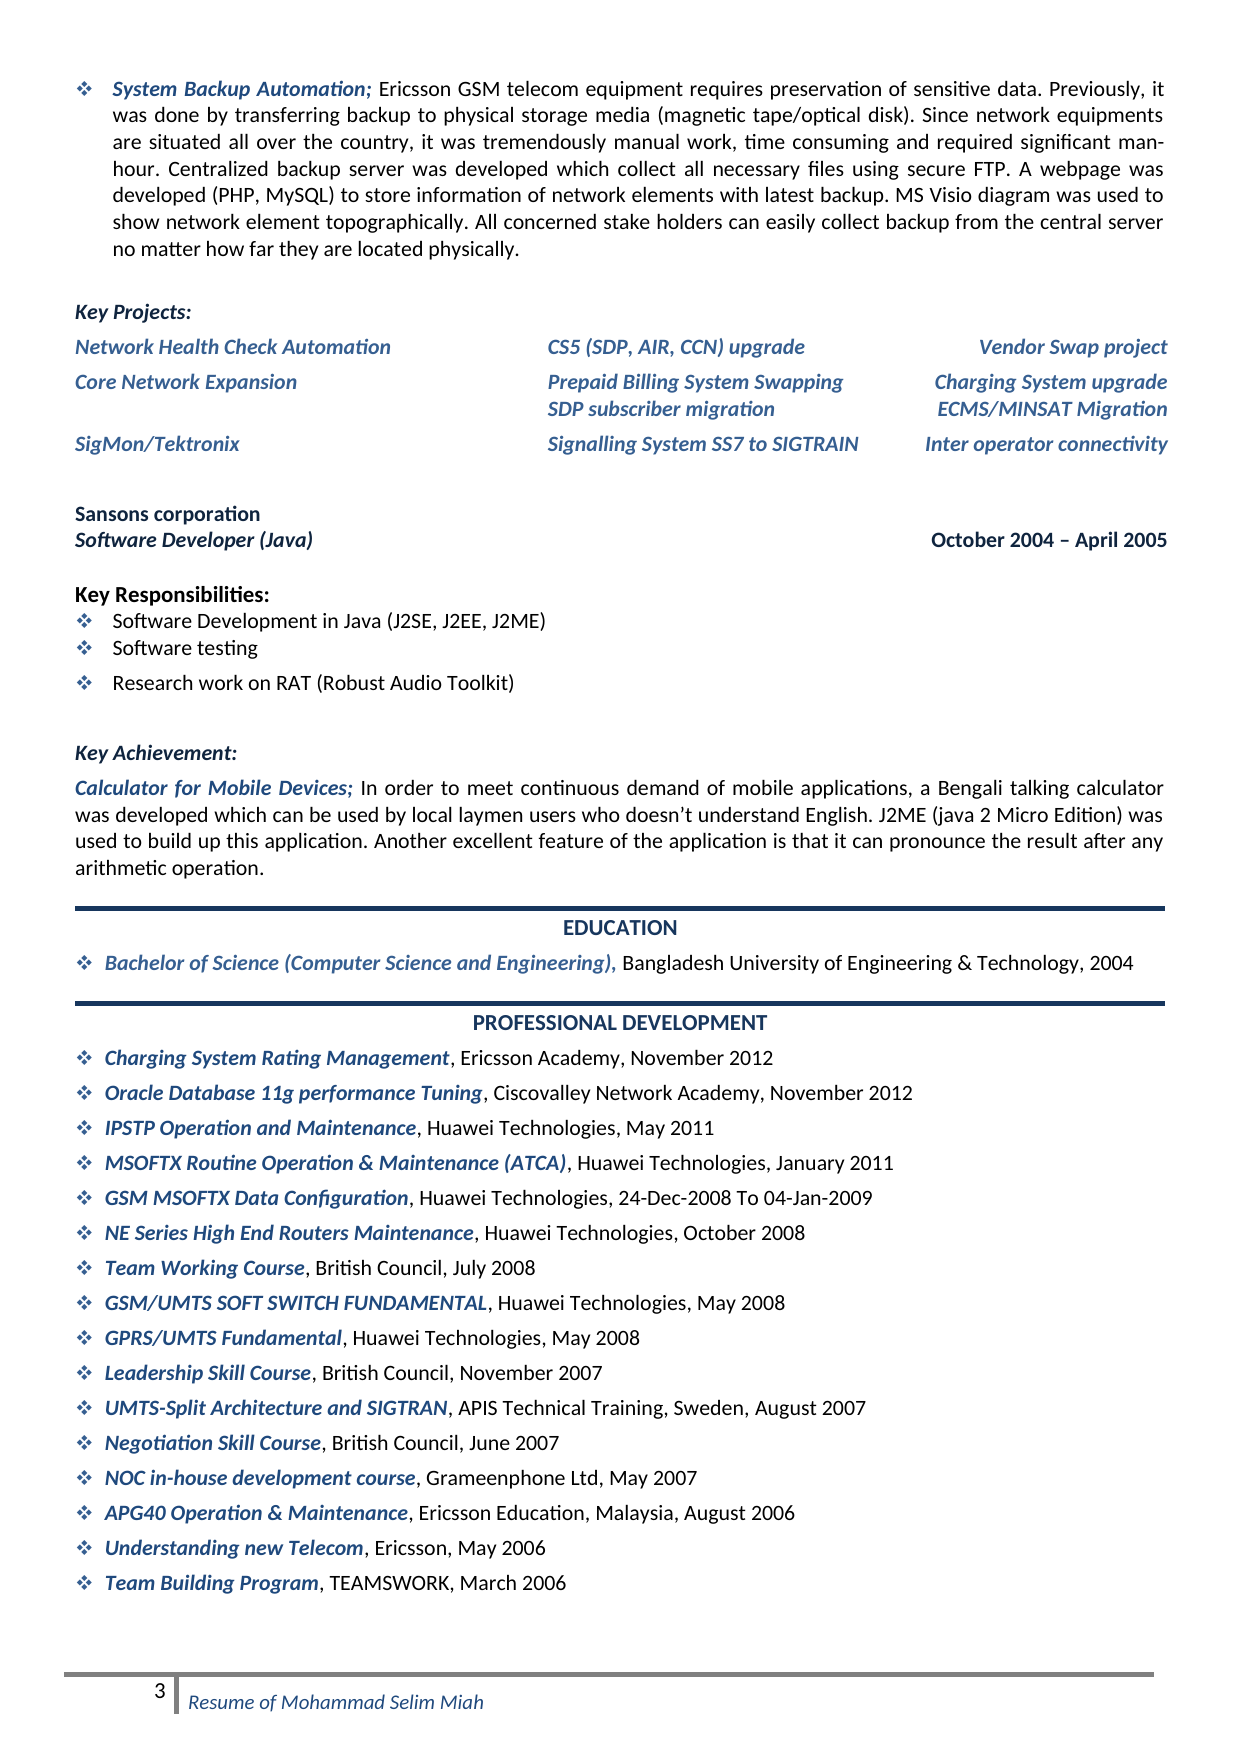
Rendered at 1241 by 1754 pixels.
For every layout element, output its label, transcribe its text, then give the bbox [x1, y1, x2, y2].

text Key Responsibilities: [75, 580, 1165, 608]
list Team Working Course, British Council, July 2008 [75, 1254, 1165, 1281]
text PROFESSIONAL DEVELOPMENT [75, 1006, 1165, 1036]
list Understanding new Telecom, Ericsson, May 2006 [75, 1534, 1165, 1561]
list Research work on RAT (Robust Audio Toolkit) [75, 669, 1165, 696]
list Team Building Program, TEAMSWORK, March 2006 [75, 1569, 1165, 1596]
text Network Health Check Automation CS5 (SDP, AIR, CCN) upgrade Vendor Swap project [75, 333, 1165, 360]
list IPSTP Operation and Maintenance, Huawei Technologies, May 2011 [75, 1114, 1165, 1141]
list GSM/UMTS SOFT SWITCH FUNDAMENTAL, Huawei Technologies, May 2008 [75, 1289, 1165, 1316]
text Core Network Expansion Prepaid Billing System Swapping Charging System upgrade SDP subscriber migration ECMS/MINSAT Migration [75, 368, 1165, 421]
list Charging System Rating Management, Ericsson Academy, November 2012 [75, 1044, 1165, 1071]
list Software testing [75, 634, 1165, 661]
text Sansons corporation [75, 500, 1165, 526]
list NE Series High End Routers Maintenance, Huawei Technologies, October 2008 [75, 1219, 1165, 1246]
list APG40 Operation & Maintenance, Ericsson Education, Malaysia, August 2006 [75, 1499, 1165, 1526]
list System Backup Automation; Ericsson GSM telecom equipment requires preservation of sensitive data. Previously, it was done by transferring backup to physical storage media (magnetic tape/optical disk). Since network equipments are situated all over the country, it was tremendously manual work, time consuming and required significant man-hour. Centralized backup server was developed which collect all necessary files using secure FTP. A webpage was developed (PHP, MySQL) to store information of network elements with latest backup. MS Visio diagram was used to show network element topographically. All concerned stake holders can easily collect backup from the central server no matter how far they are located physically. [75, 75, 1165, 262]
list Leadership Skill Course, British Council, November 2007 [75, 1359, 1165, 1386]
list MSOFTX Routine Operation & Maintenance (ATCA), Huawei Technologies, January 2011 [75, 1149, 1165, 1176]
list Oracle Database 11g performance Tuning, Ciscovalley Network Academy, November 2012 [75, 1079, 1165, 1106]
text Software Developer (Java) October 2004 – April 2005 [75, 526, 1165, 553]
list GPRS/UMTS Fundamental, Huawei Technologies, May 2008 [75, 1324, 1165, 1351]
text SigMon/Tektronix Signalling System SS7 to SIGTRAIN Inter operator connectivity [75, 430, 1165, 456]
text Key Achievement: [75, 739, 1165, 766]
list Negotiation Skill Course, British Council, June 2007 [75, 1429, 1165, 1456]
text Calculator for Mobile Devices; In order to meet continuous demand of mobile applications, a Bengali talking calculator was developed which can be used by local laymen users who doesn’t understand English. J2ME (java 2 Micro Edition) was used to build up this application. Another excellent feature of the application is that it can pronounce the result after any arithmetic operation. [75, 774, 1165, 881]
text Key Projects: [75, 298, 1165, 325]
list Software Development in Java (J2SE, J2EE, J2ME) [75, 608, 1165, 634]
list NOC in-house development course, Grameenphone Ltd, May 2007 [75, 1464, 1165, 1491]
list GSM MSOFTX Data Configuration, Huawei Technologies, 24-Dec-2008 To 04-Jan-2009 [75, 1184, 1165, 1211]
text EDUCATION [75, 911, 1165, 941]
list UMTS-Split Architecture and SIGTRAN, APIS Technical Training, Sweden, August 2007 [75, 1394, 1165, 1421]
list Bachelor of Science (Computer Science and Engineering), Bangladesh University of Engineering & Technology, 2004 [75, 949, 1165, 976]
